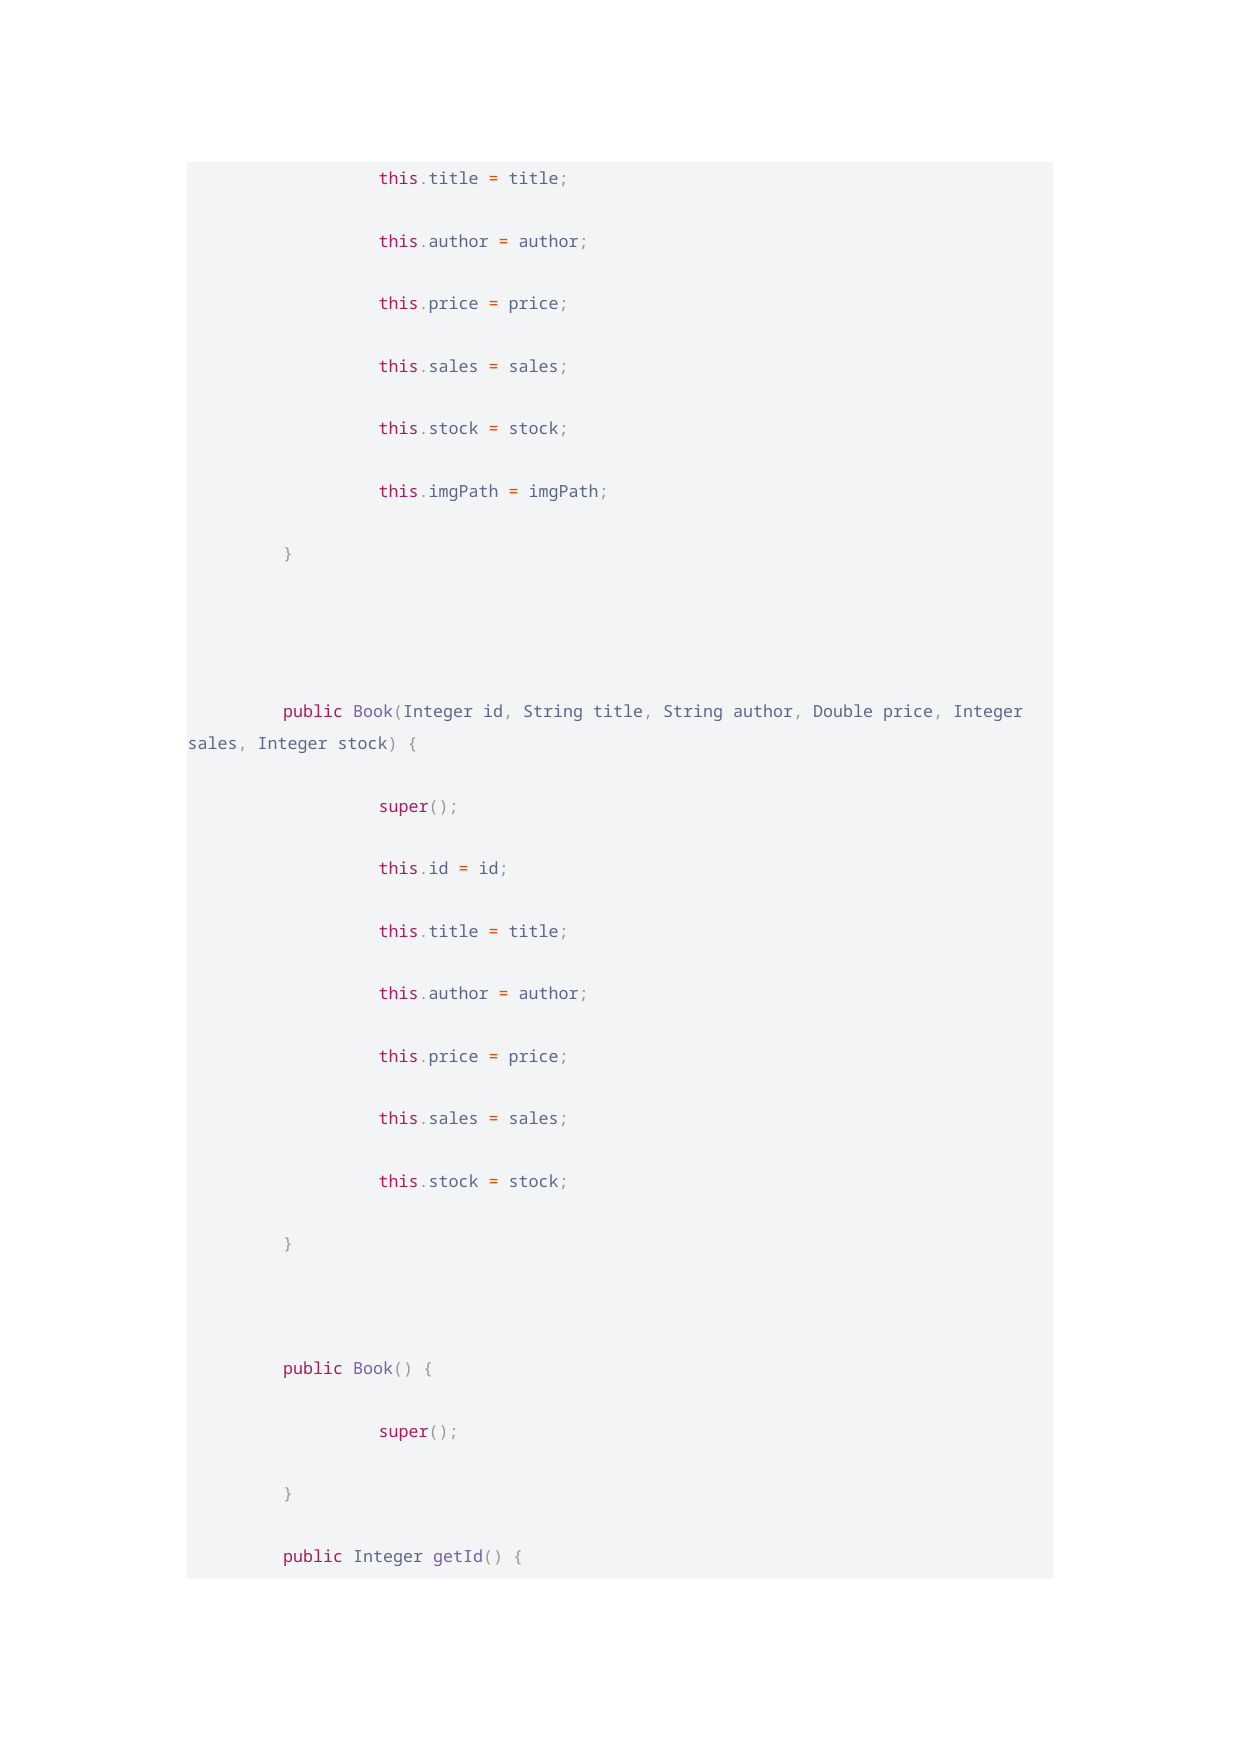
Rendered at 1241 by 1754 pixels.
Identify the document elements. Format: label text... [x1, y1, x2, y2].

text public Integer getId() { [187, 1539, 1053, 1579]
text public Book() { [187, 1352, 1053, 1384]
text this.title = title; [187, 914, 1053, 947]
text this.sales = sales; [187, 1102, 1053, 1134]
text this.price = price; [187, 1039, 1053, 1072]
text super(); [187, 789, 1053, 822]
text this.sales = sales; [187, 349, 1053, 382]
text public Book(Integer id, String title, String author, Double price, Integer sales, Integer stock) { [187, 694, 1053, 759]
text super(); [187, 1414, 1053, 1447]
text } [187, 1227, 1053, 1259]
text this.author = author; [187, 977, 1053, 1009]
text this.imgPath = imgPath; [187, 474, 1053, 507]
text this.stock = stock; [187, 1164, 1053, 1197]
text this.title = title; [187, 162, 1053, 194]
text } [187, 537, 1053, 569]
text this.author = author; [187, 224, 1053, 257]
text this.stock = stock; [187, 412, 1053, 444]
text this.id = id; [187, 852, 1053, 884]
text } [187, 1477, 1053, 1509]
text this.price = price; [187, 287, 1053, 319]
